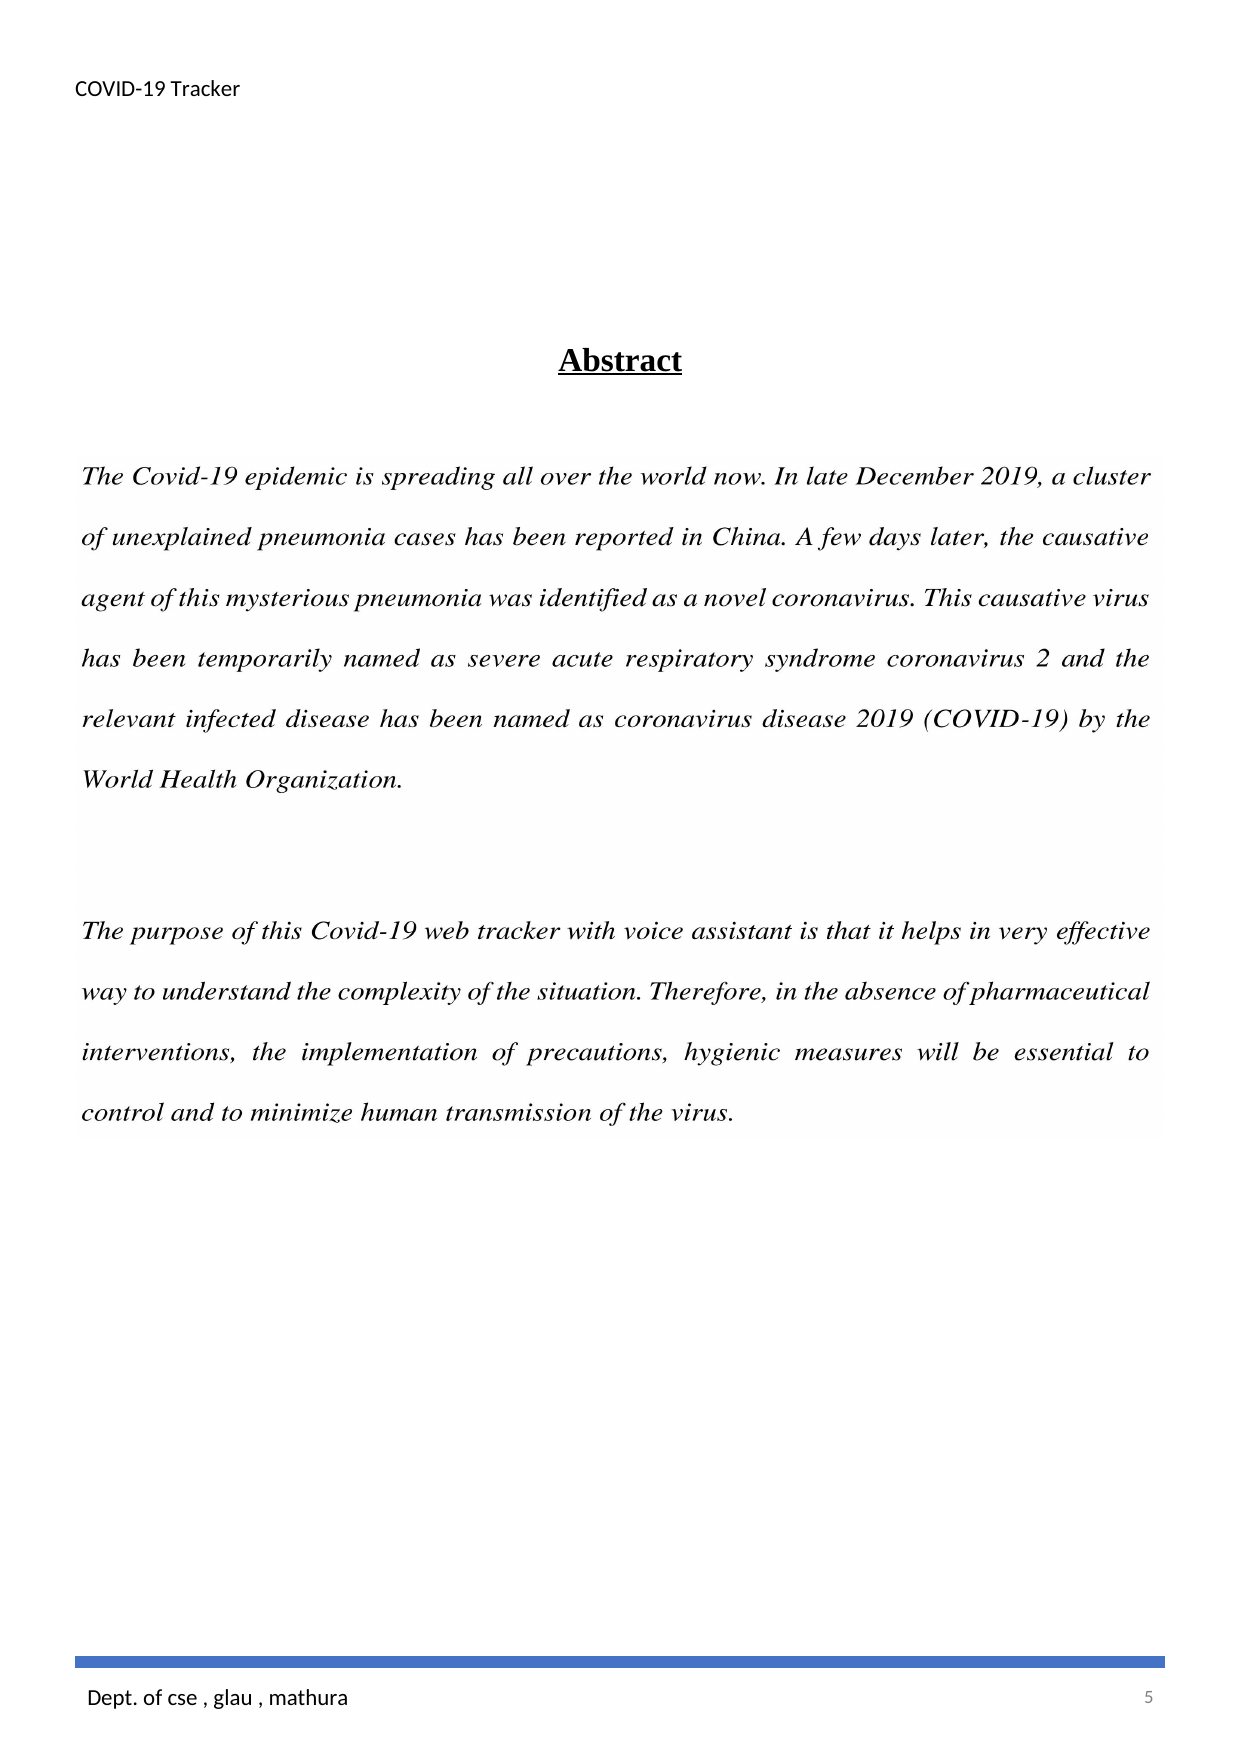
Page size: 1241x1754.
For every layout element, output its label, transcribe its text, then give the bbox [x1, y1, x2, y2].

text Abstract [75, 340, 1165, 379]
